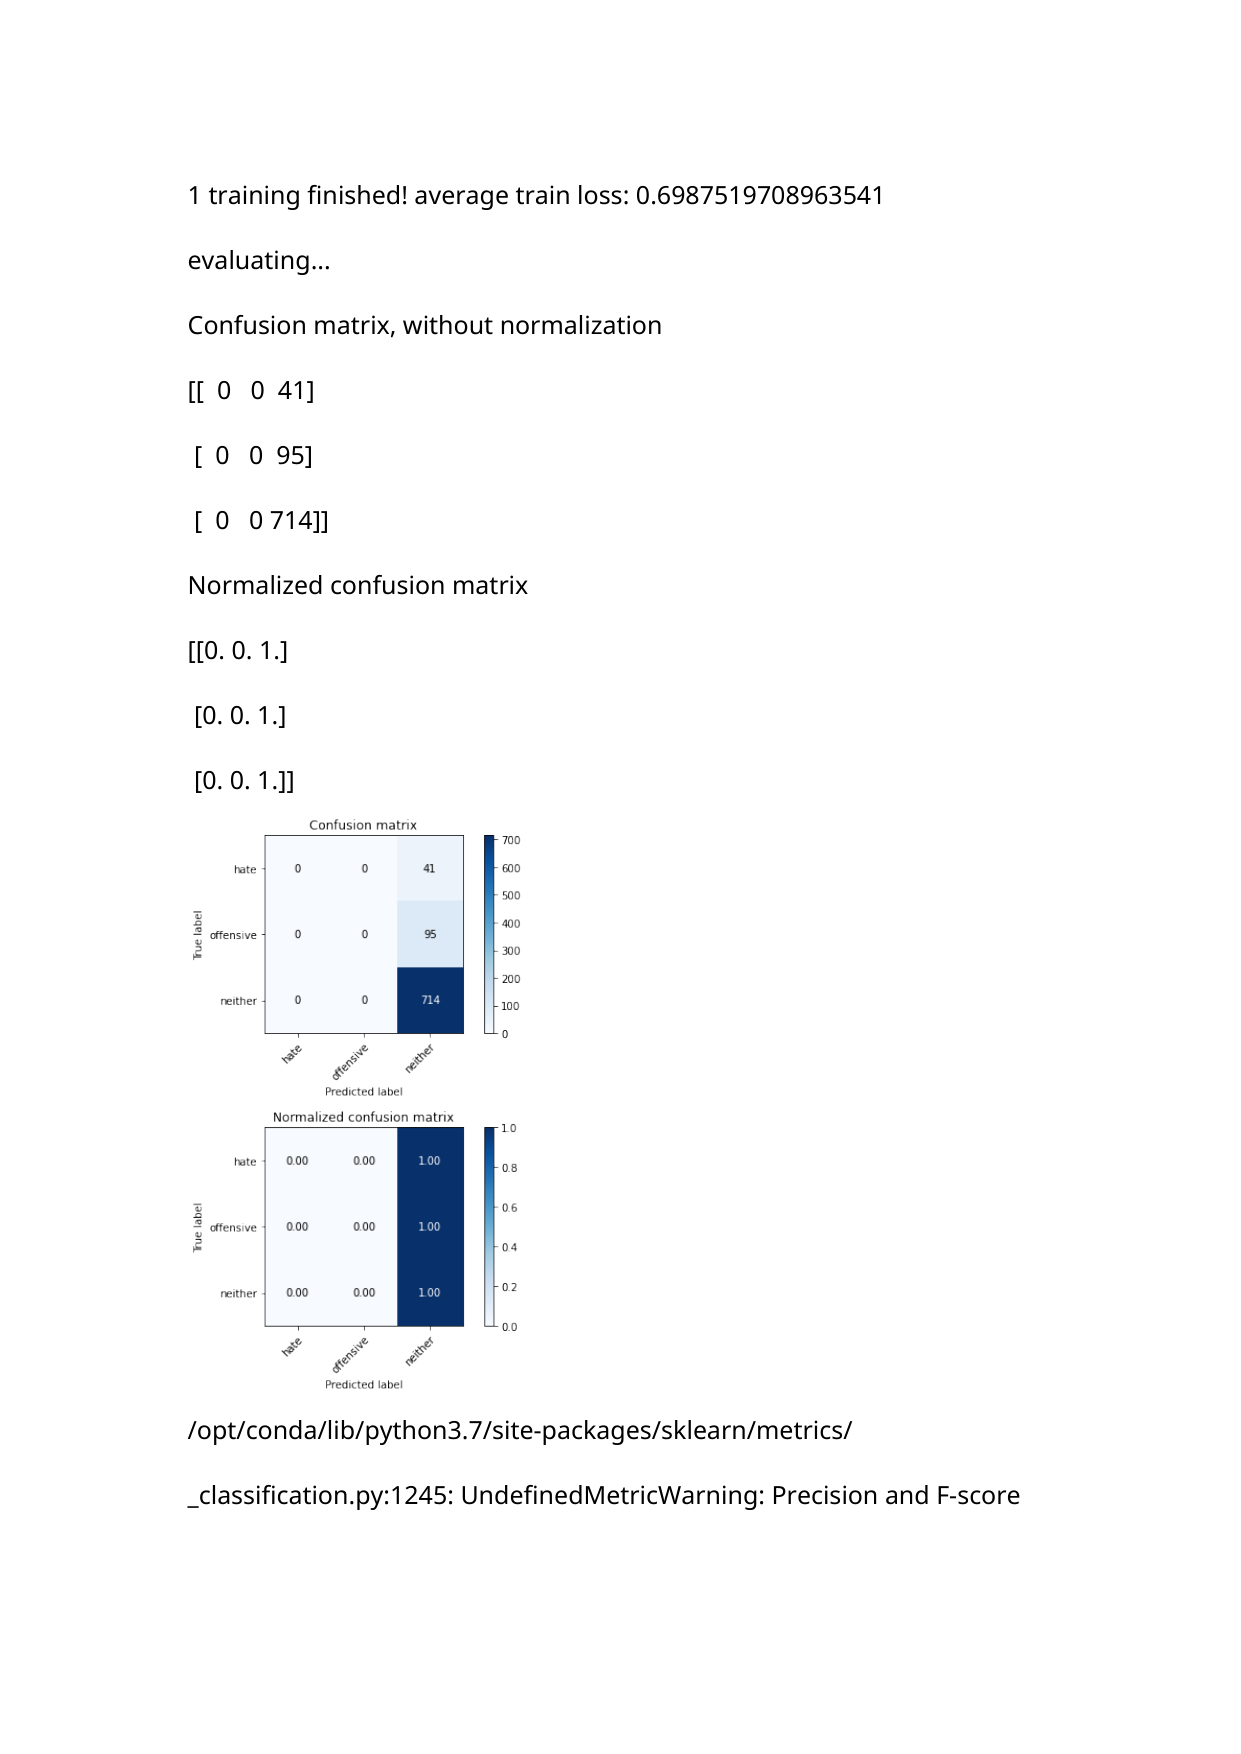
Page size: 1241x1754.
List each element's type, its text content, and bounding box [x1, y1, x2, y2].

text [[ 0 0 41] [187, 357, 1053, 422]
text 1 training finished! average train loss: 0.6987519708963541 [187, 162, 1053, 227]
text evaluating... [187, 227, 1053, 292]
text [187, 1397, 1053, 1527]
picture [187, 812, 528, 1104]
text [0. 0. 1.]] [187, 747, 1053, 812]
text [0. 0. 1.] [187, 682, 1053, 747]
text Normalized confusion matrix [187, 552, 1053, 617]
text [ 0 0 95] [187, 422, 1053, 487]
text [[0. 0. 1.] [187, 617, 1053, 682]
text Confusion matrix, without normalization [187, 292, 1053, 357]
picture [187, 1105, 525, 1397]
text [ 0 0 714]] [187, 487, 1053, 552]
